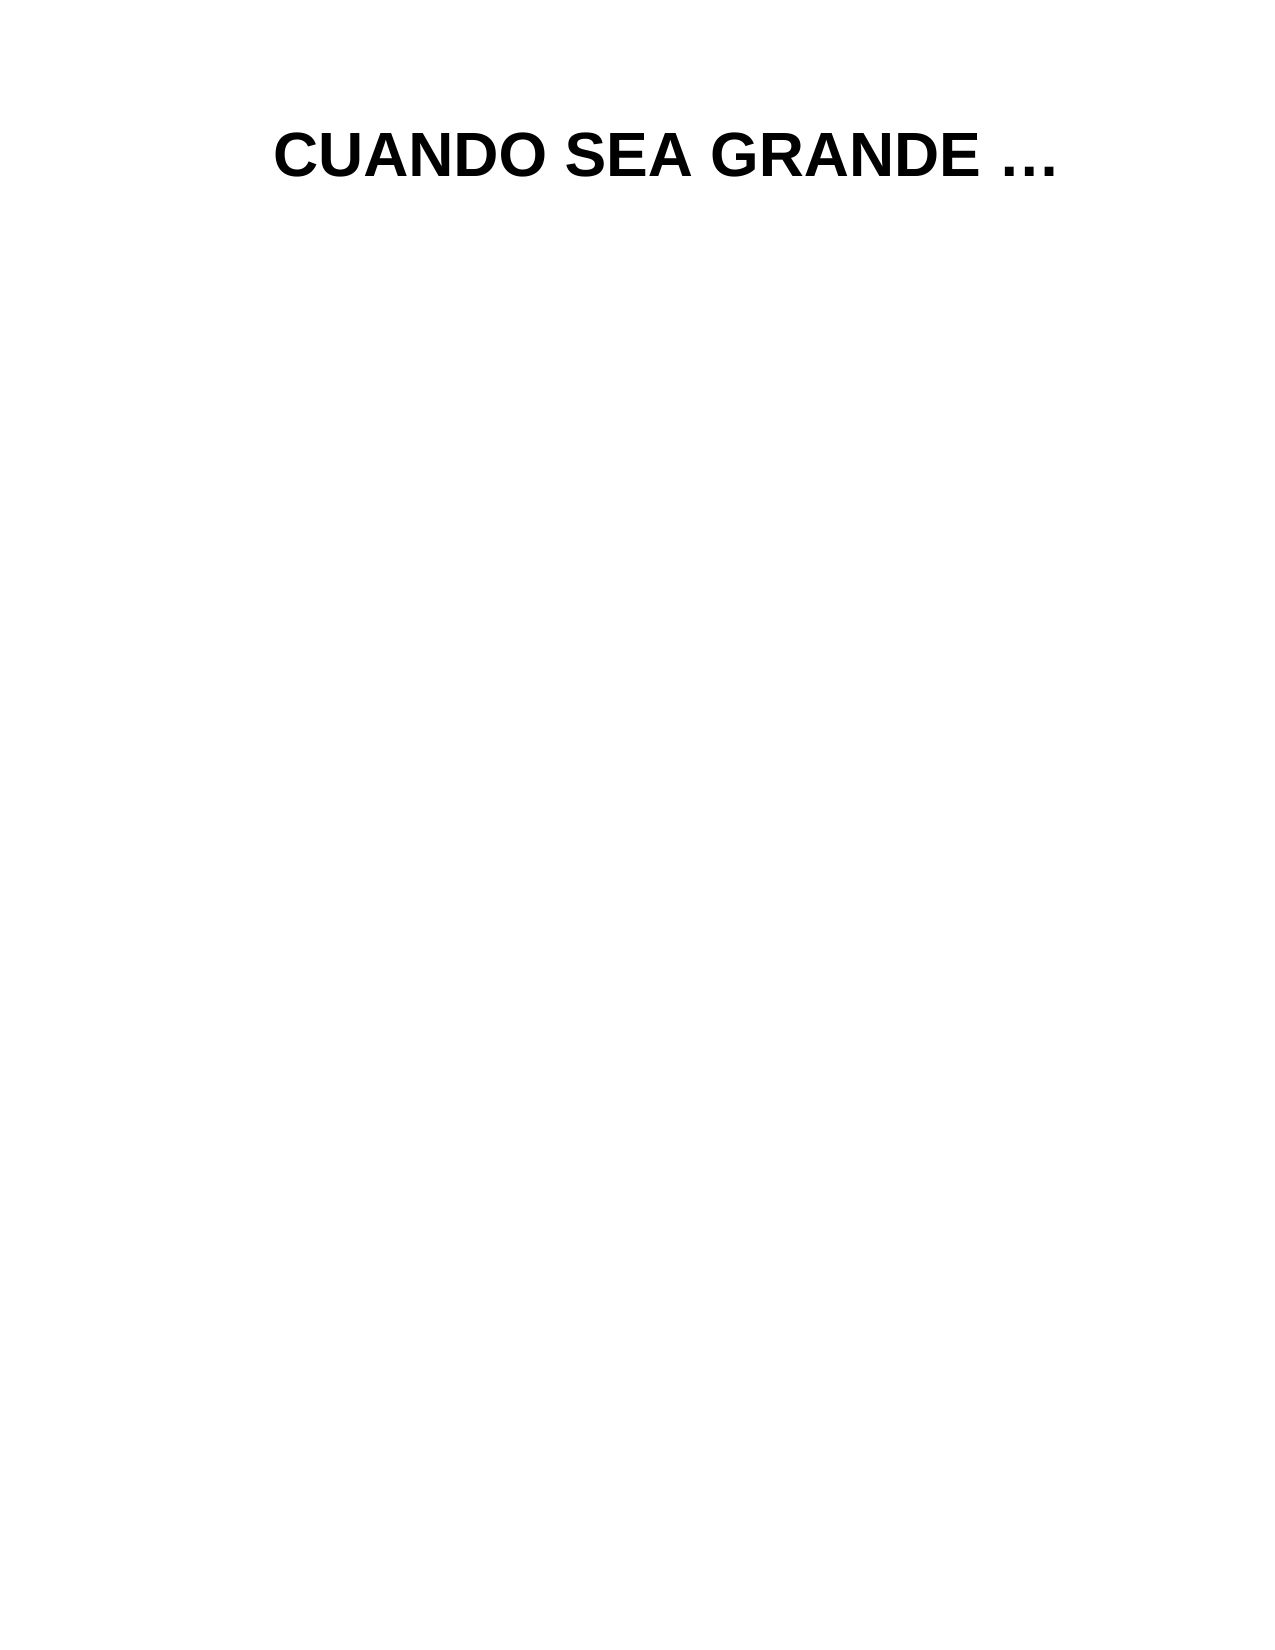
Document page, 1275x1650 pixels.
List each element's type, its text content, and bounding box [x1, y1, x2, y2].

text CUANDO SEA GRANDE … [177, 118, 1157, 190]
